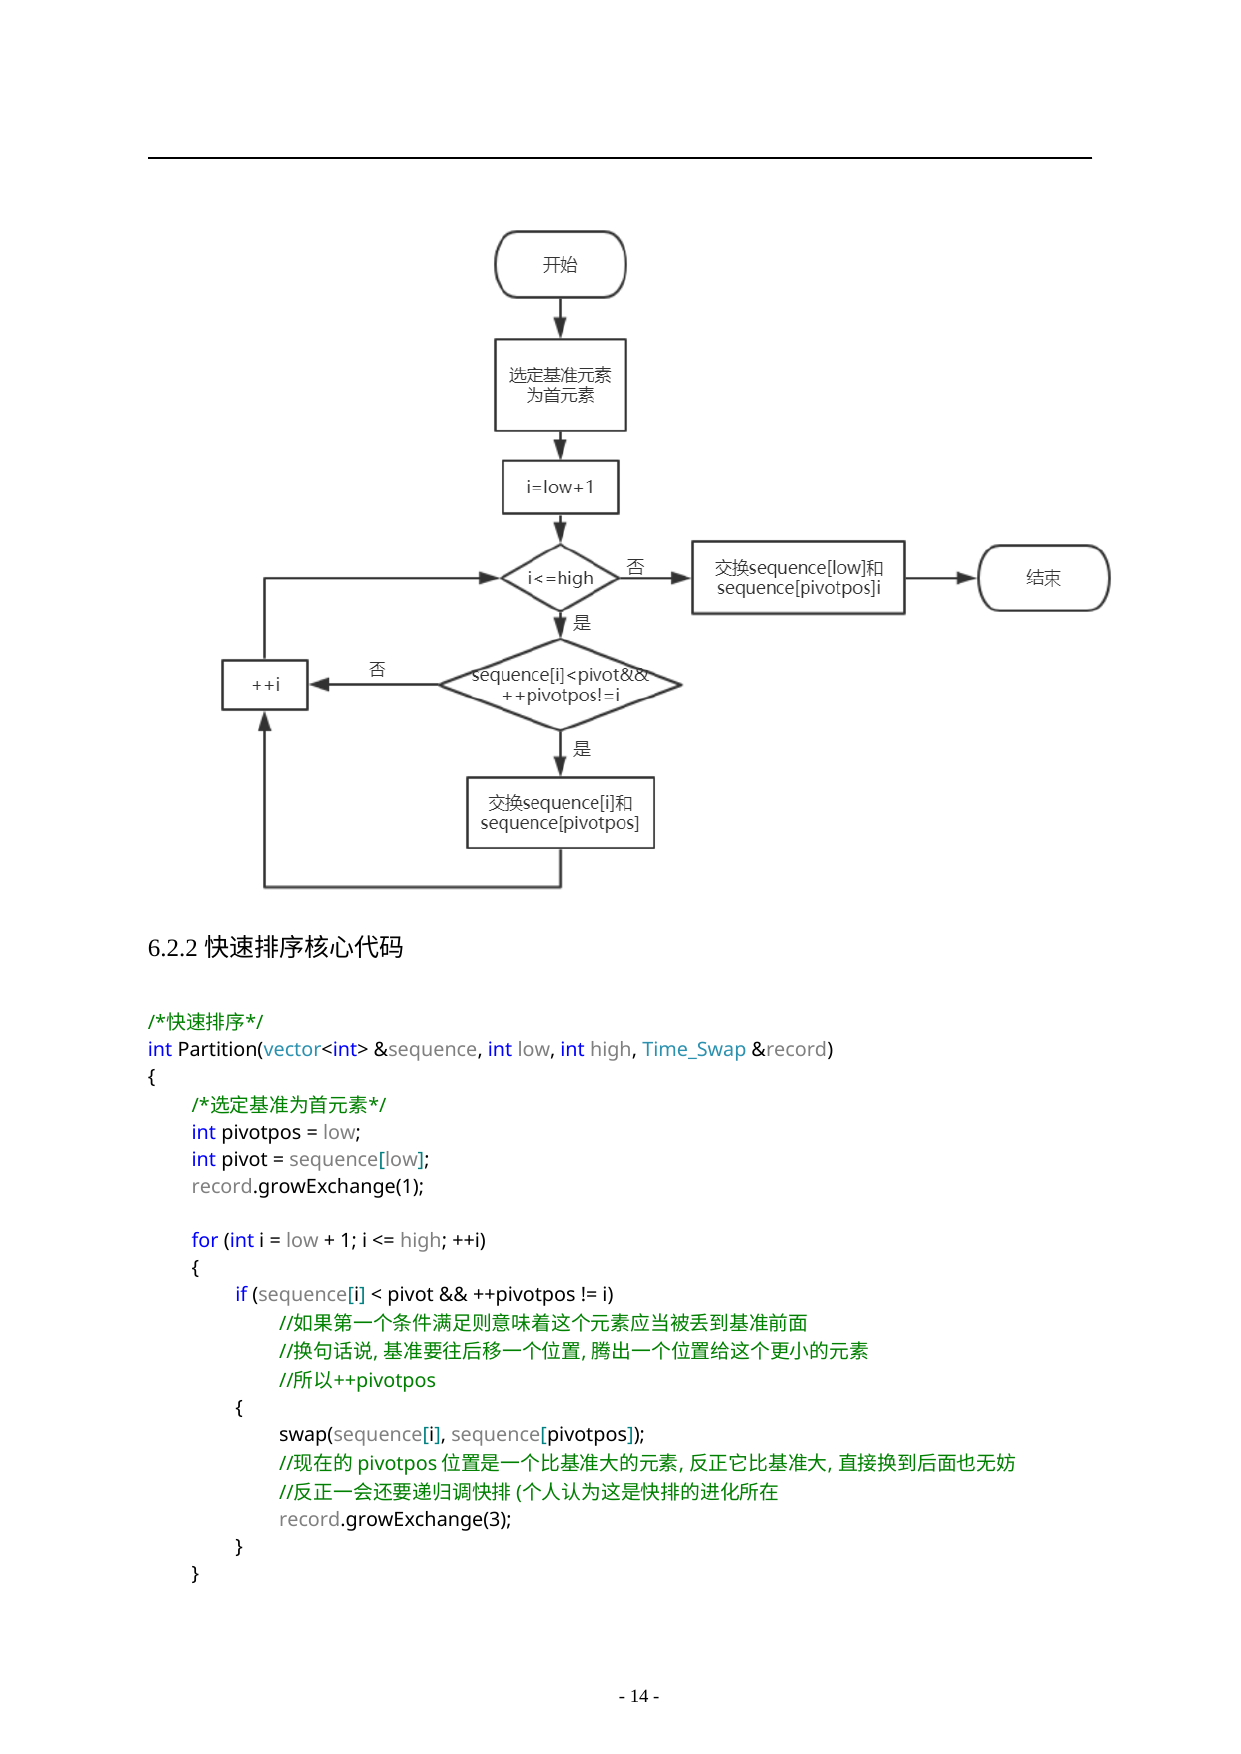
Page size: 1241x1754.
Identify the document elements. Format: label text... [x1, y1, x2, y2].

text int pivotpos = low; [148, 1118, 1092, 1145]
text swap(sequence[i], sequence[pivotpos]); [148, 1420, 1092, 1447]
text for (int i = low + 1; i <= high; ++i) [148, 1226, 1092, 1253]
text //所以++pivotpos [148, 1365, 1092, 1393]
text { [148, 1253, 1092, 1280]
text { [148, 1063, 1092, 1089]
text /*快速排序*/ [148, 1007, 1092, 1036]
text //反正一会还要递归调快排 (个人认为这是快排的进化所在 [148, 1476, 1092, 1505]
picture [197, 221, 1143, 908]
text //如果第一个条件满足则意味着这个元素应当被丢到基准前面 [148, 1307, 1092, 1336]
text int Partition(vector<int> &sequence, int low, int high, Time_Swap &record) [148, 1036, 1092, 1063]
text //换句话说, 基准要往后移一个位置, 腾出一个位置给这个更小的元素 [148, 1336, 1092, 1365]
text //现在的pivotpos位置是一个比基准大的元素, 反正它比基准大, 直接换到后面也无妨 [148, 1447, 1092, 1476]
text record.growExchange(1); [148, 1172, 1092, 1199]
text record.growExchange(3); [148, 1505, 1092, 1532]
text } [148, 1559, 1092, 1586]
text } [148, 1532, 1092, 1559]
subtitle 6.2.2 快速排序核心代码 [148, 927, 1092, 964]
text int pivot = sequence[low]; [148, 1145, 1092, 1172]
text /*选定基准为首元素*/ [148, 1089, 1092, 1118]
text if (sequence[i] < pivot && ++pivotpos != i) [148, 1280, 1092, 1307]
text { [148, 1393, 1092, 1420]
